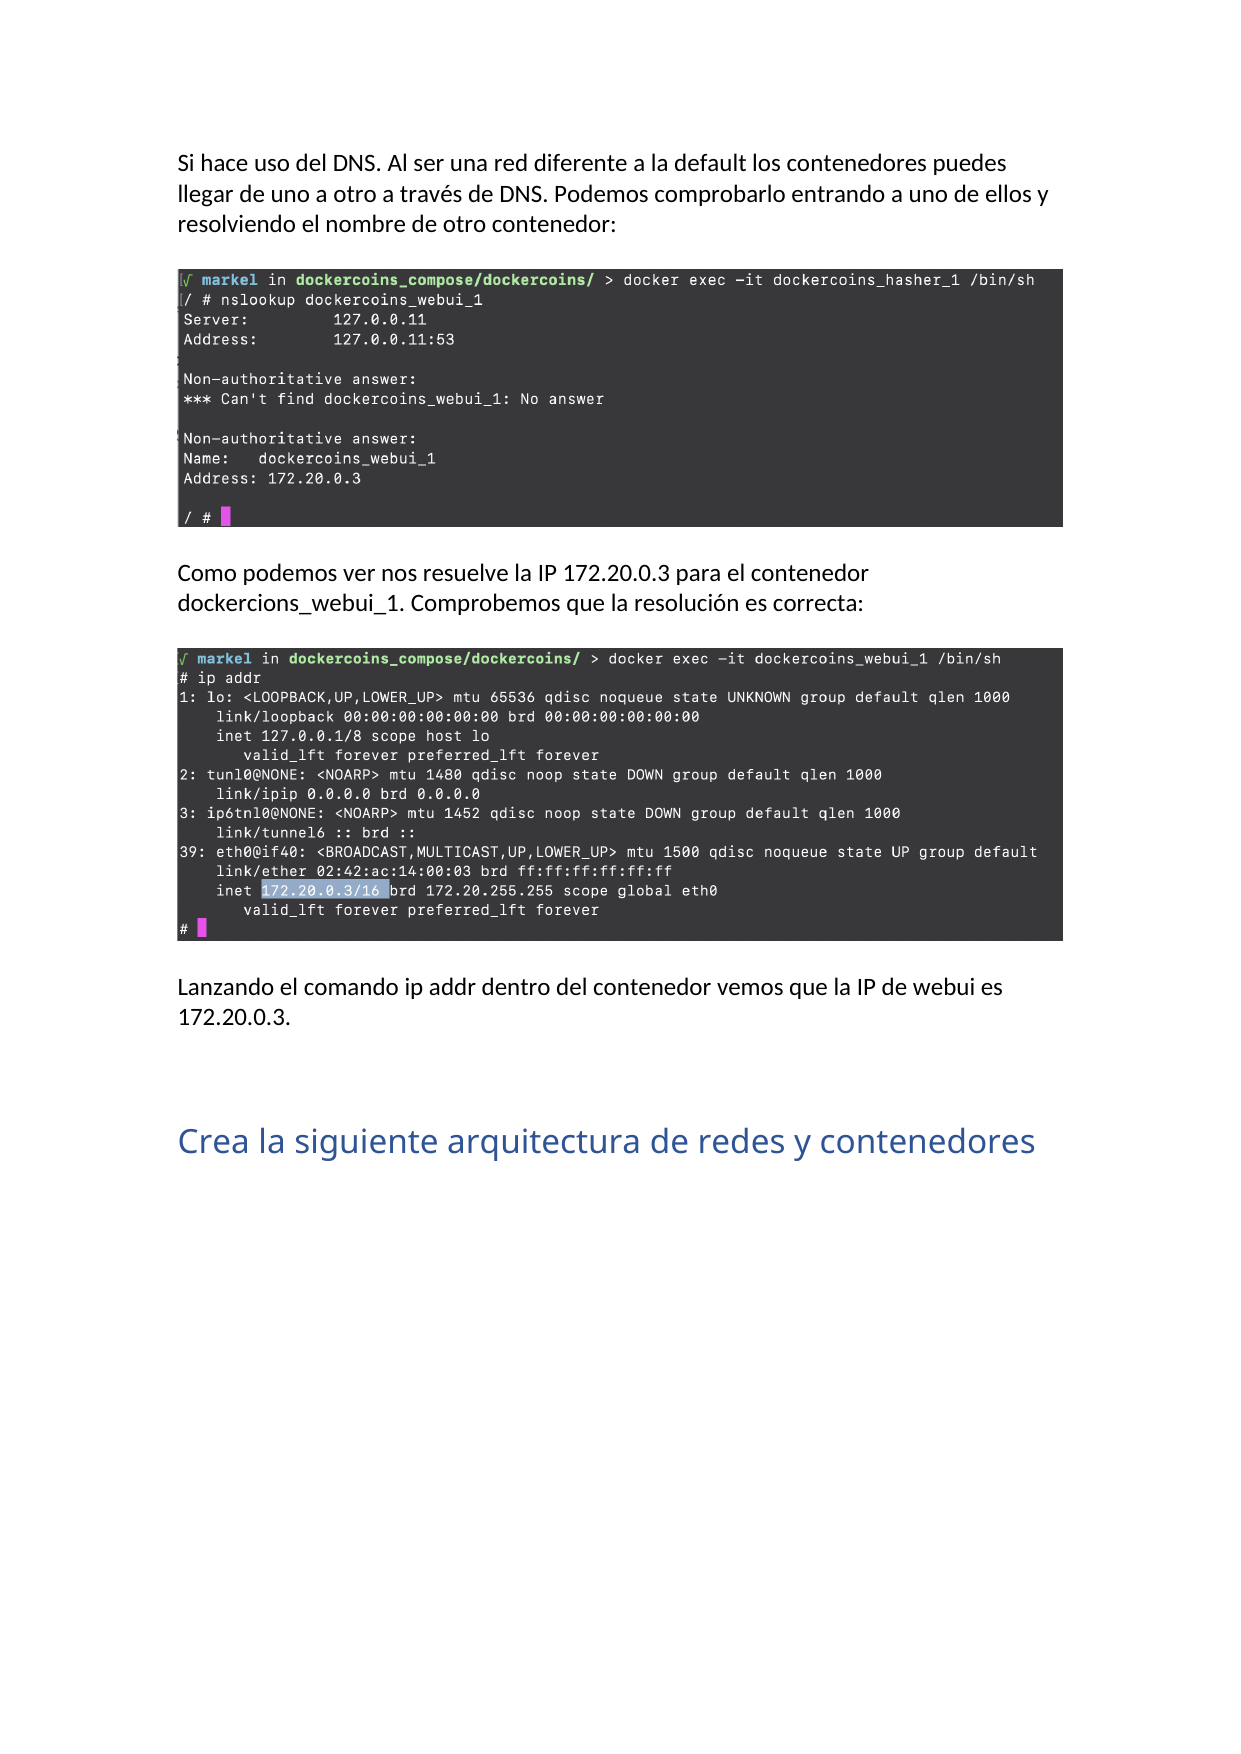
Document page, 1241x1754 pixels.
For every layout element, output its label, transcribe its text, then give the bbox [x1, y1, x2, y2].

text Si hace uso del DNS. Al ser una red diferente a la default los contenedores puedes llegar de uno a otro a través de DNS. Podemos comprobarlo entrando a uno de ellos y resolviendo el nombre de otro contenedor: [177, 148, 1063, 239]
picture [177, 269, 1063, 527]
text Lanzando el comando ip addr dentro del contenedor vemos que la IP de webui es 172.20.0.3. [177, 971, 1063, 1032]
subtitle Crea la siguiente arquitectura de redes y contenedores [177, 1118, 1063, 1163]
picture [177, 648, 1063, 941]
text Como podemos ver nos resuelve la IP 172.20.0.3 para el contenedor dockercions_webui_1. Comprobemos que la resolución es correcta: [177, 557, 1063, 618]
